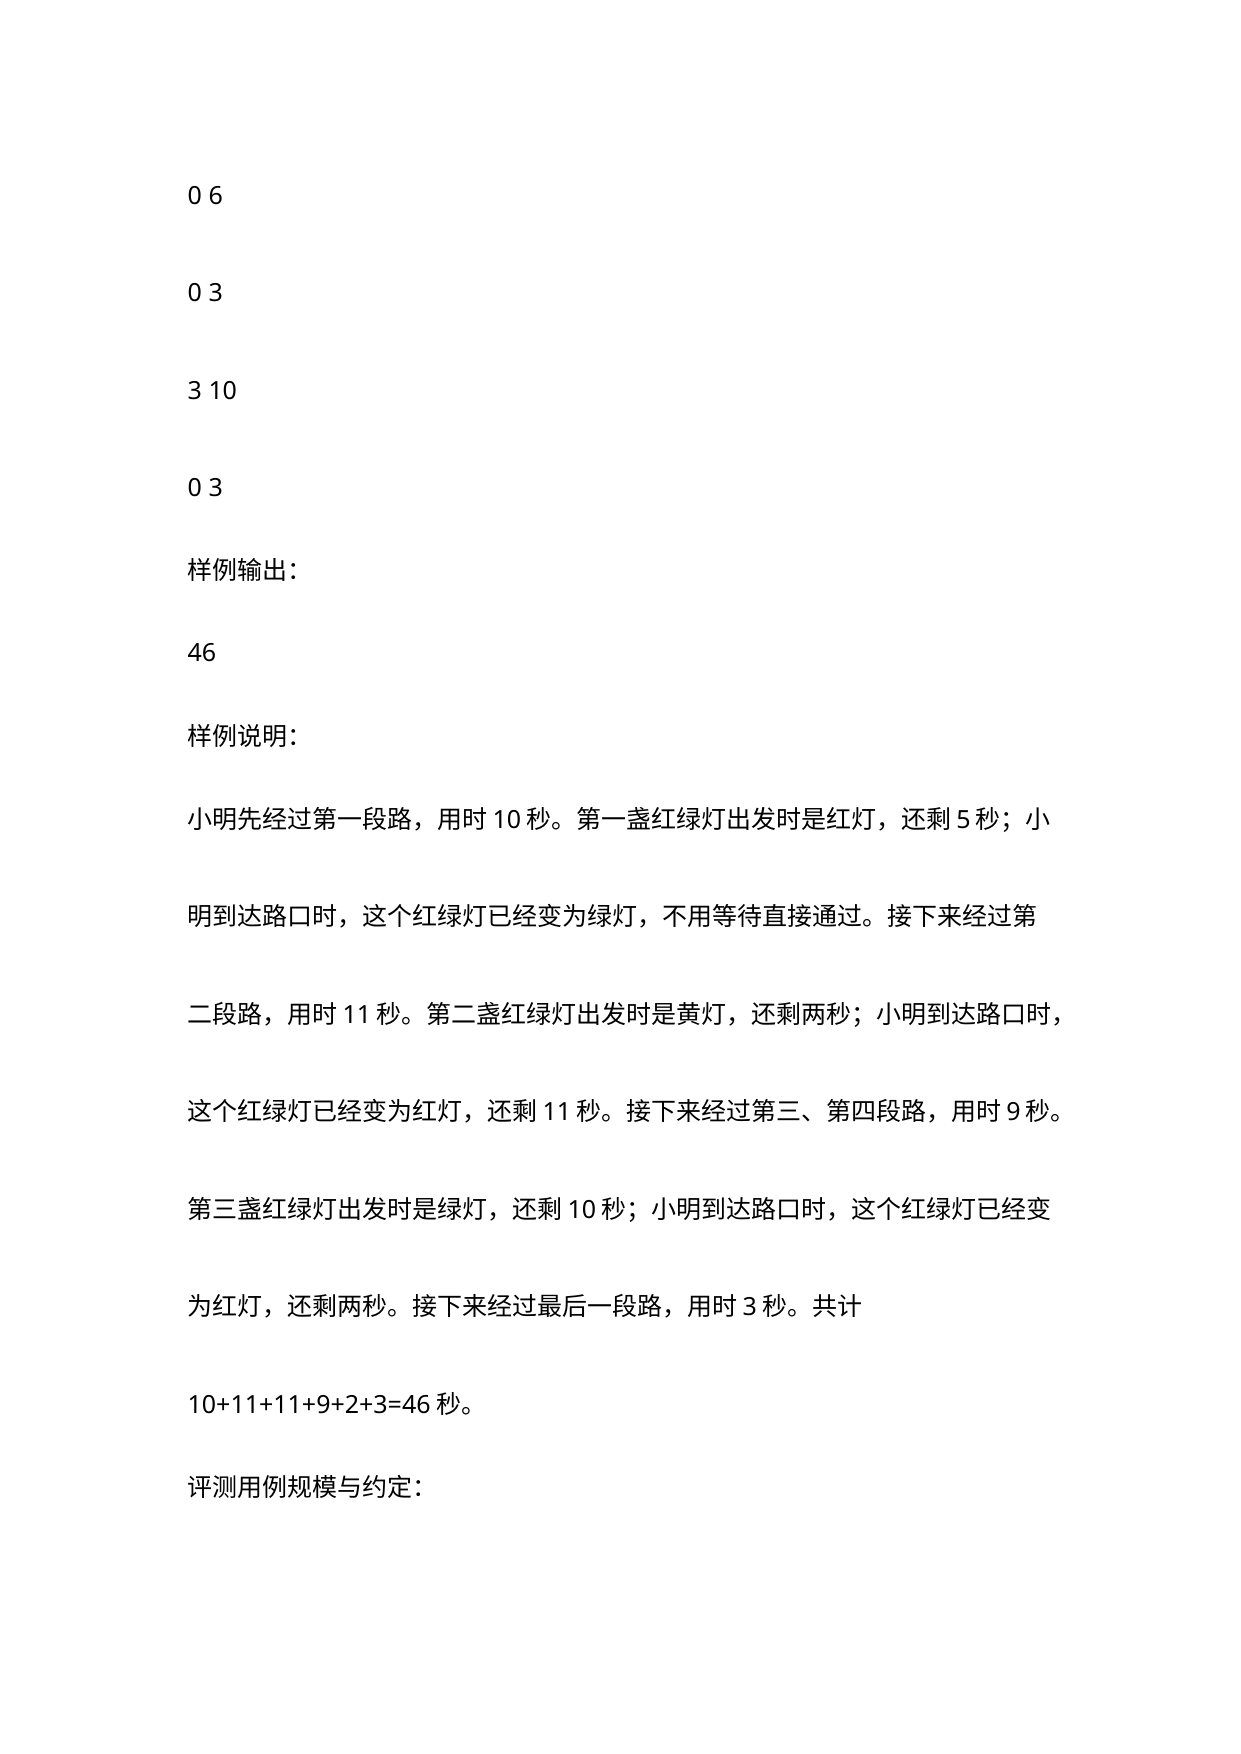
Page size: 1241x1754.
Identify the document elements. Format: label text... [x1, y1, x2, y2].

text 样例说明： [187, 702, 1053, 767]
text 小明先经过第一段路，用时10秒。第一盏红绿灯出发时是红灯，还剩5秒；小明到达路口时，这个红绿灯已经变为绿灯，不用等待直接通过。接下来经过第二段路，用时11秒。第二盏红绿灯出发时是黄灯，还剩两秒；小明到达路口时，这个红绿灯已经变为红灯，还剩11秒。接下来经过第三、第四段路，用时9秒。第三盏红绿灯出发时是绿灯，还剩10秒；小明到达路口时，这个红绿灯已经变为红灯，还剩两秒。接下来经过最后一段路，用时3秒。共计10+11+11+9+2+3=46秒。 [187, 785, 1053, 1435]
text 46 [187, 619, 1053, 684]
text 评测用例规模与约定： [187, 1453, 1053, 1518]
text 样例输出： [187, 536, 1053, 601]
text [187, 162, 1053, 519]
